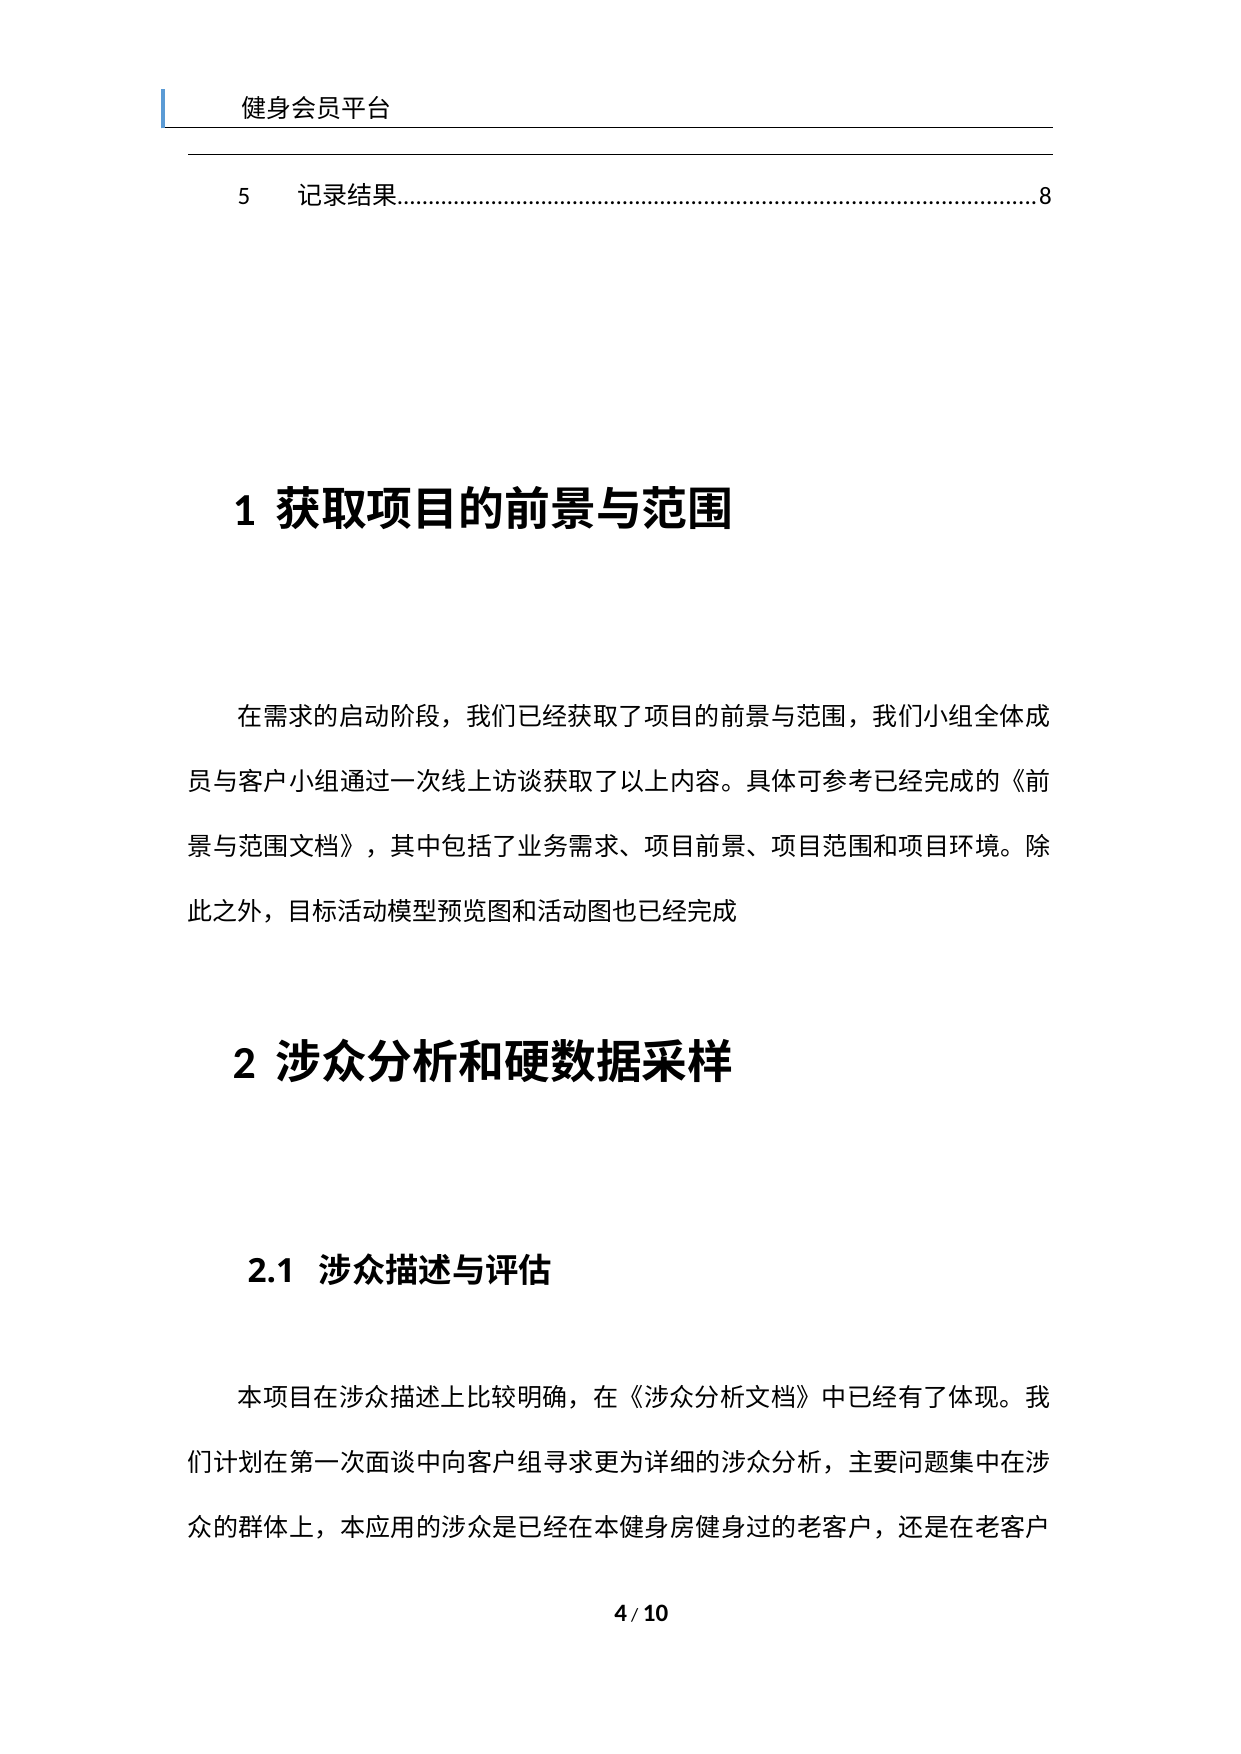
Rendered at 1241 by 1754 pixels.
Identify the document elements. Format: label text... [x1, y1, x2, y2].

text 在需求的启动阶段，我们已经获取了项目的前景与范围，我们小组全体成员与客户小组通过一次线上访谈获取了以上内容。具体可参考已经完成的《前景与范围文档》，其中包括了业务需求、项目前景、项目范围和项目环境。除此之外，目标活动模型预览图和活动图也已经完成 [187, 682, 1053, 942]
subtitle 涉众分析和硬数据采样 [232, 1010, 1053, 1107]
subtitle 获取项目的前景与范围 [232, 457, 1053, 554]
subtitle 涉众描述与评估 [247, 1235, 1053, 1300]
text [187, 1363, 1053, 1558]
